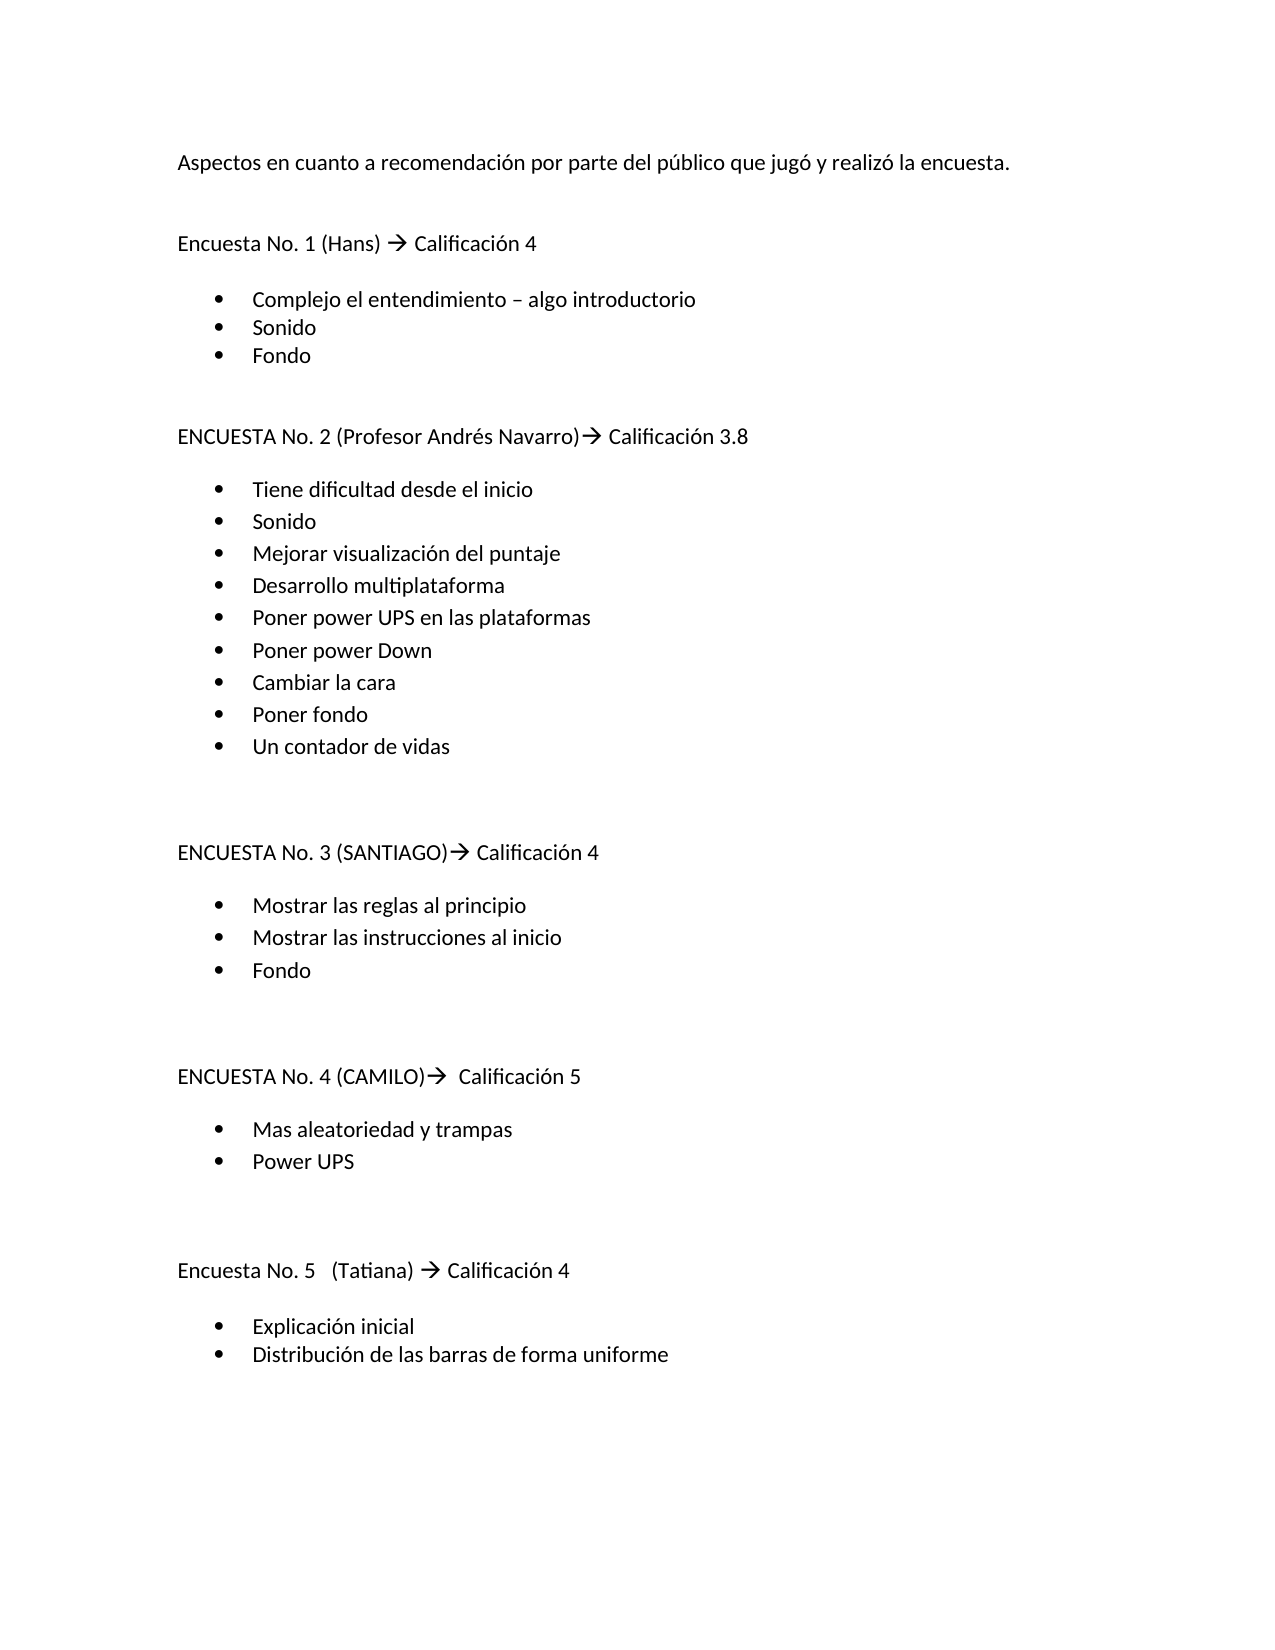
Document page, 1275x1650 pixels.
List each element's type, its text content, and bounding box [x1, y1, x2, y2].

text Encuesta No. 5 (Tatiana) Calificación 4 [177, 1256, 1098, 1284]
list Sonido [215, 507, 1098, 535]
list Poner power Down [215, 636, 1098, 664]
list Mas aleatoriedad y trampas [215, 1115, 1098, 1143]
list Fondo [215, 956, 1098, 984]
list Explicación inicial [215, 1312, 1098, 1340]
text ENCUESTA No. 3 (SANTIAGO) Calificación 4 [177, 838, 1098, 866]
list Complejo el entendimiento – algo introductorio [215, 285, 1098, 313]
list Poner fondo [215, 700, 1098, 728]
text Aspectos en cuanto a recomendación por parte del público que jugó y realizó la encuesta. [177, 148, 1098, 176]
list Sonido [215, 313, 1098, 341]
list Power UPS [215, 1147, 1098, 1175]
list Mostrar las reglas al principio [215, 891, 1098, 919]
list Mejorar visualización del puntaje [215, 539, 1098, 567]
text Encuesta No. 1 (Hans) Calificación 4 [177, 229, 1098, 257]
text ENCUESTA No. 4 (CAMILO) Calificación 5 [177, 1062, 1098, 1090]
list Cambiar la cara [215, 668, 1098, 696]
list Tiene dificultad desde el inicio [215, 475, 1098, 503]
text ENCUESTA No. 2 (Profesor Andrés Navarro) Calificación 3.8 [177, 422, 1098, 450]
list Poner power UPS en las plataformas [215, 603, 1098, 632]
list Distribución de las barras de forma uniforme [215, 1340, 1098, 1368]
list Fondo [215, 341, 1098, 369]
list Un contador de vidas [215, 732, 1098, 760]
list Desarrollo multiplataforma [215, 571, 1098, 599]
list Mostrar las instrucciones al inicio [215, 923, 1098, 952]
